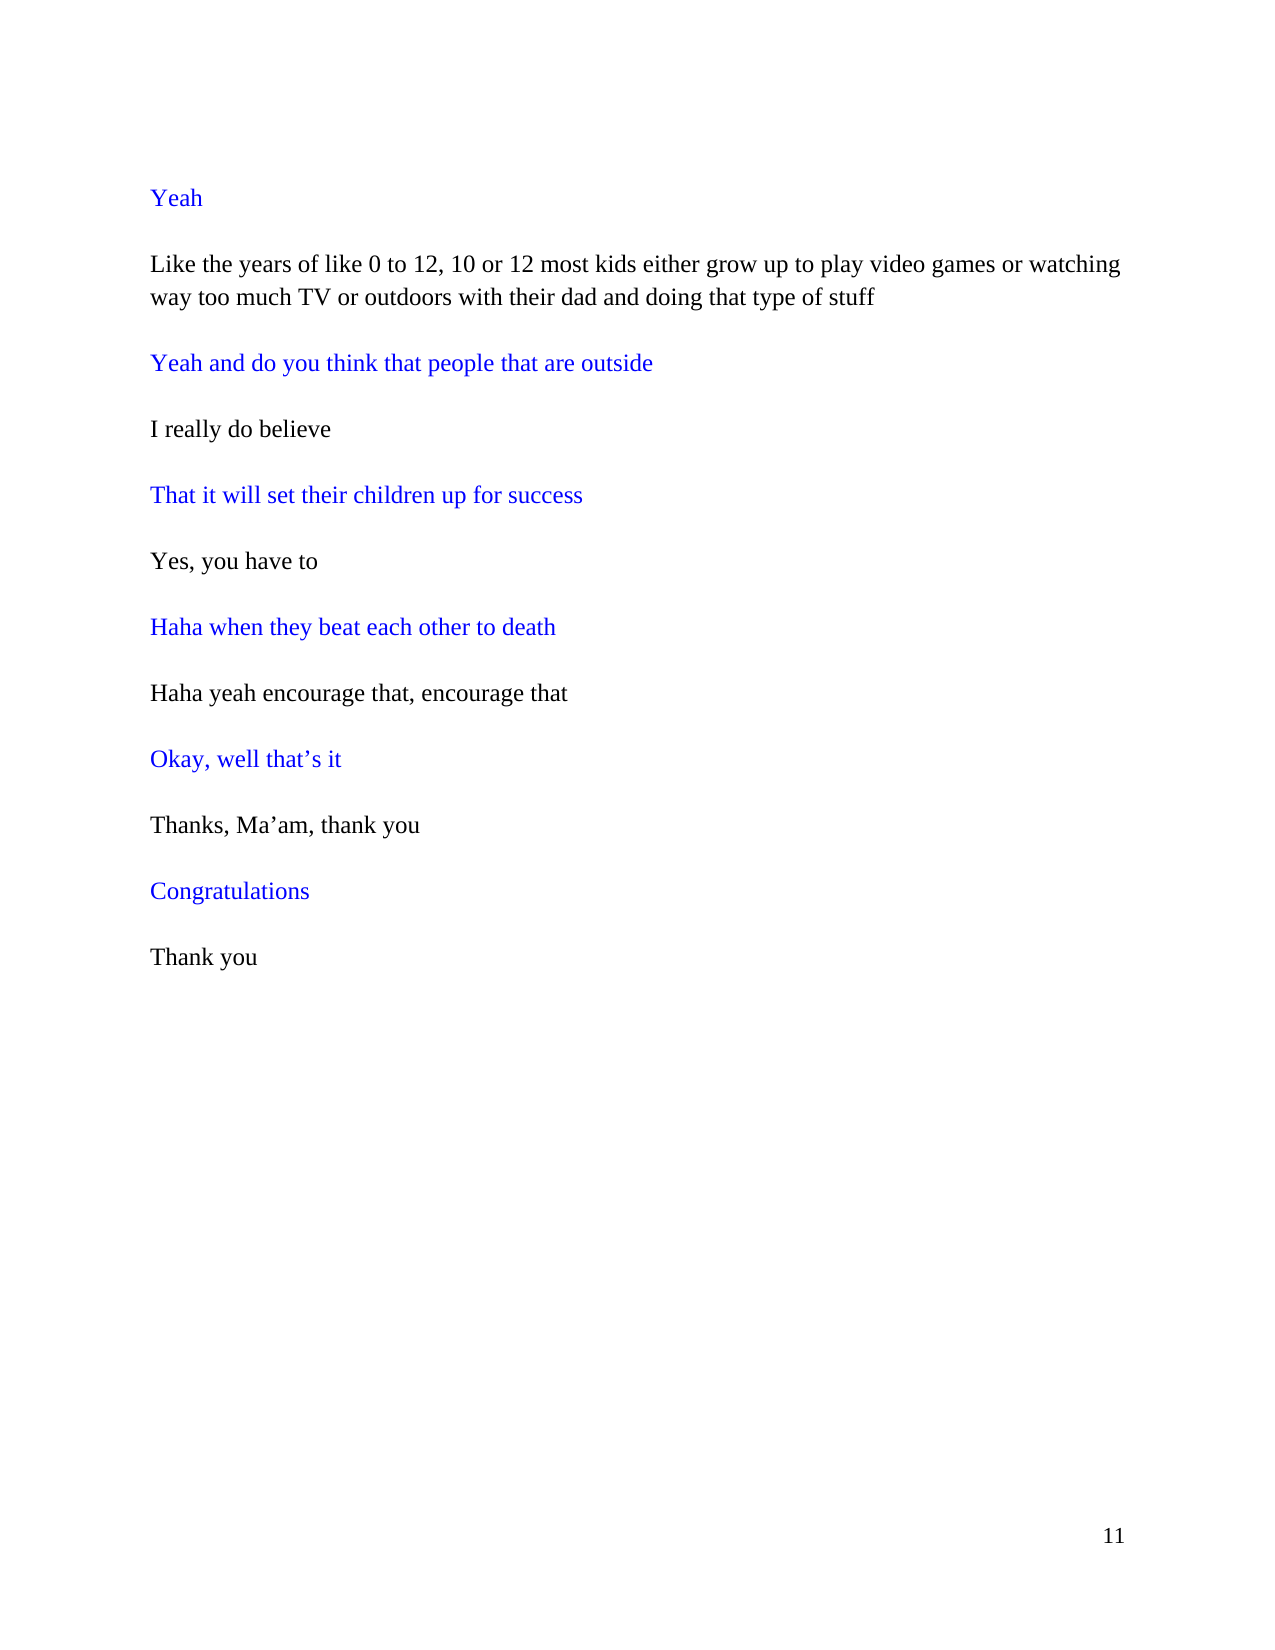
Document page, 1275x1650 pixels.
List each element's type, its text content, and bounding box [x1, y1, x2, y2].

text Okay, well that’s it [150, 744, 1125, 773]
text Congratulations [150, 876, 1125, 905]
text I really do believe [150, 414, 1125, 443]
text Like the years of like 0 to 12, 10 or 12 most kids either grow up to play video games or watching way too much TV or outdoors with their dad and doing that type of stuff [150, 249, 1125, 311]
text Thanks, Ma’am, thank you [150, 810, 1125, 839]
text Yes, you have to [150, 546, 1125, 575]
text Yeah [150, 183, 1125, 212]
text Thank you [150, 942, 1125, 971]
text Yeah and do you think that people that are outside [150, 348, 1125, 377]
text That it will set their children up for success [150, 480, 1125, 509]
text Haha when they beat each other to death [150, 612, 1125, 641]
text Haha yeah encourage that, encourage that [150, 678, 1125, 707]
